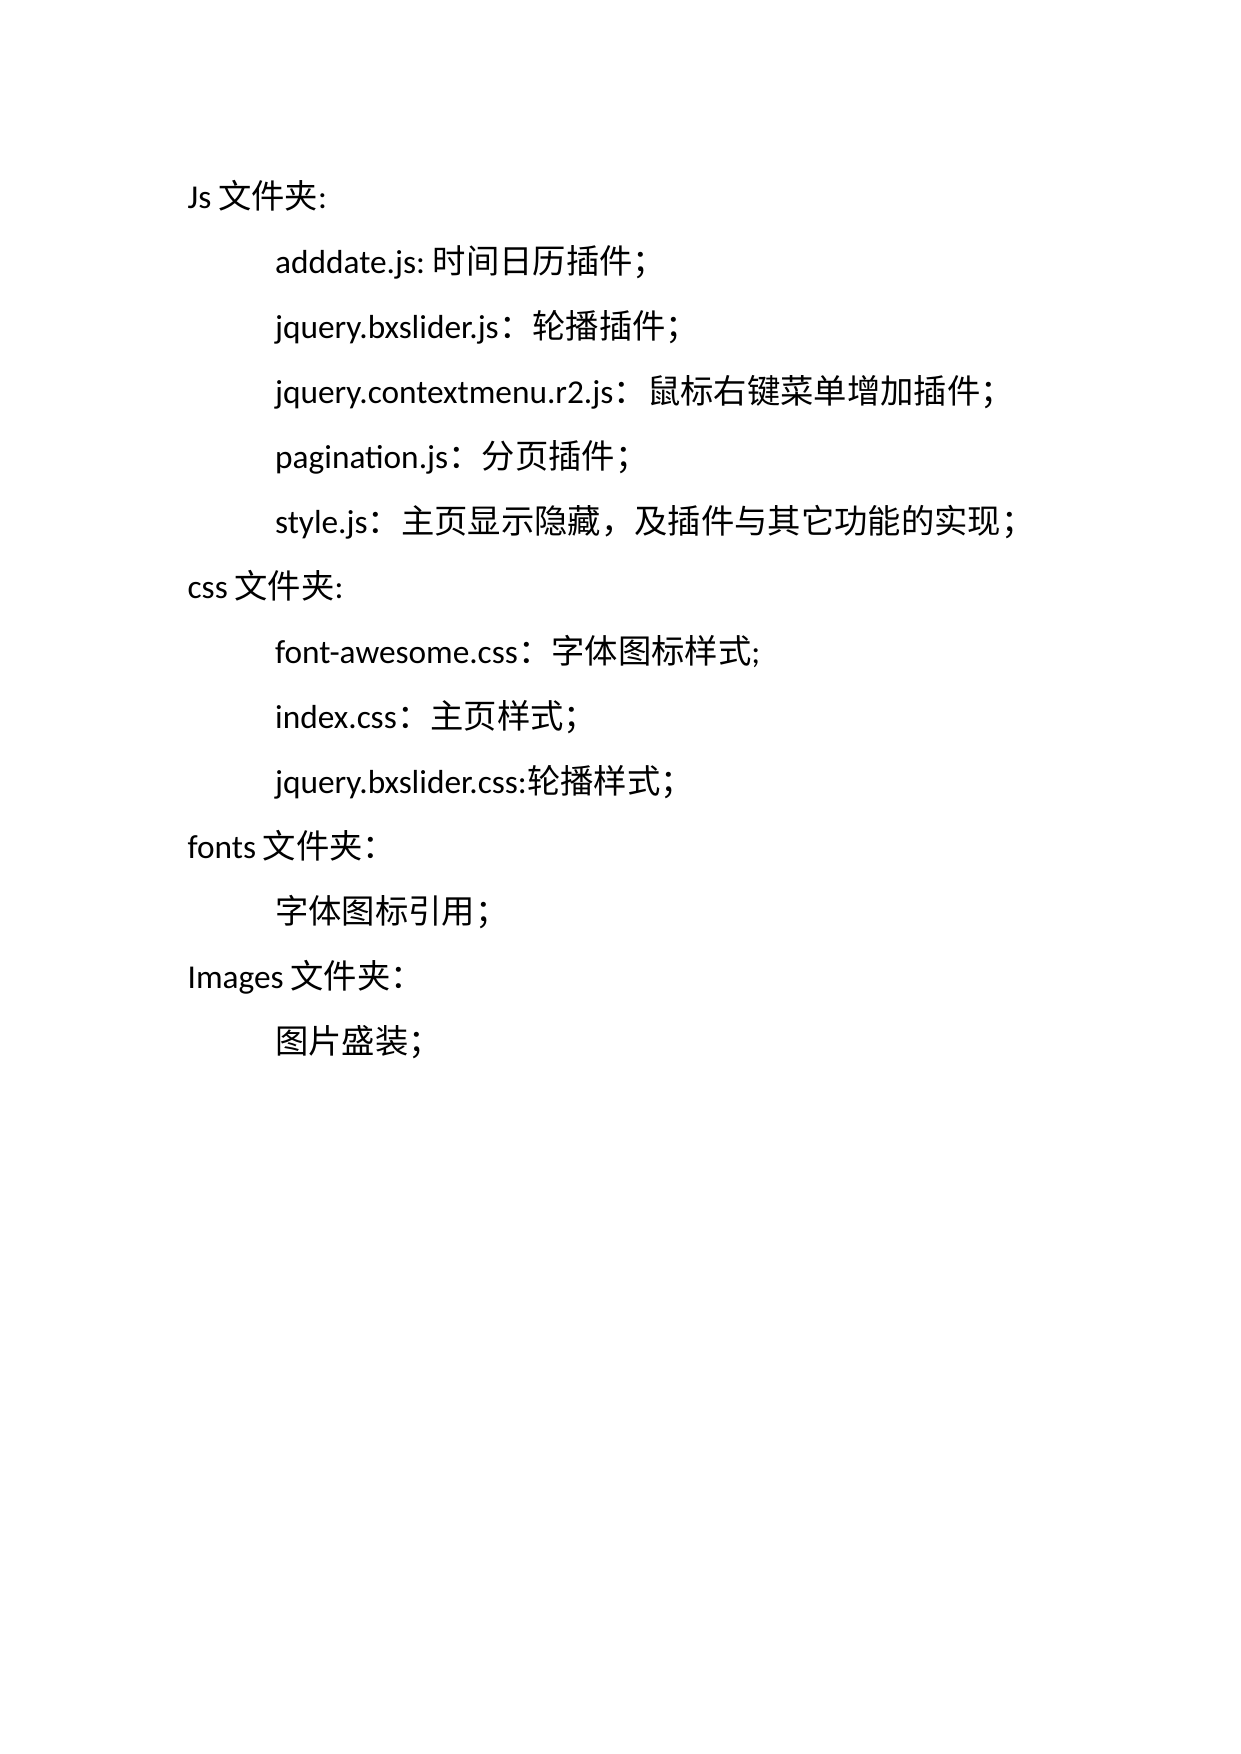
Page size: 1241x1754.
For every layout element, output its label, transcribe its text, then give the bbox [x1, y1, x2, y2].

text style.js：主页显示隐藏，及插件与其它功能的实现； [275, 487, 1053, 552]
text 字体图标引用； [231, 877, 1053, 942]
text css文件夹: [187, 552, 1053, 617]
text font-awesome.css：字体图标样式; [275, 617, 1053, 682]
text Images文件夹： [187, 942, 1053, 1007]
text 图片盛装； [231, 1007, 1053, 1072]
text adddate.js: 时间日历插件； [275, 227, 1053, 292]
text jquery.bxslider.css:轮播样式； [275, 747, 1053, 812]
text Js文件夹: [187, 162, 1053, 227]
text index.css：主页样式； [275, 682, 1053, 747]
text pagination.js：分页插件； [275, 422, 1053, 487]
text fonts文件夹： [187, 812, 1053, 877]
text jquery.bxslider.js：轮播插件； [275, 292, 1053, 357]
text jquery.contextmenu.r2.js：鼠标右键菜单增加插件； [275, 357, 1053, 422]
